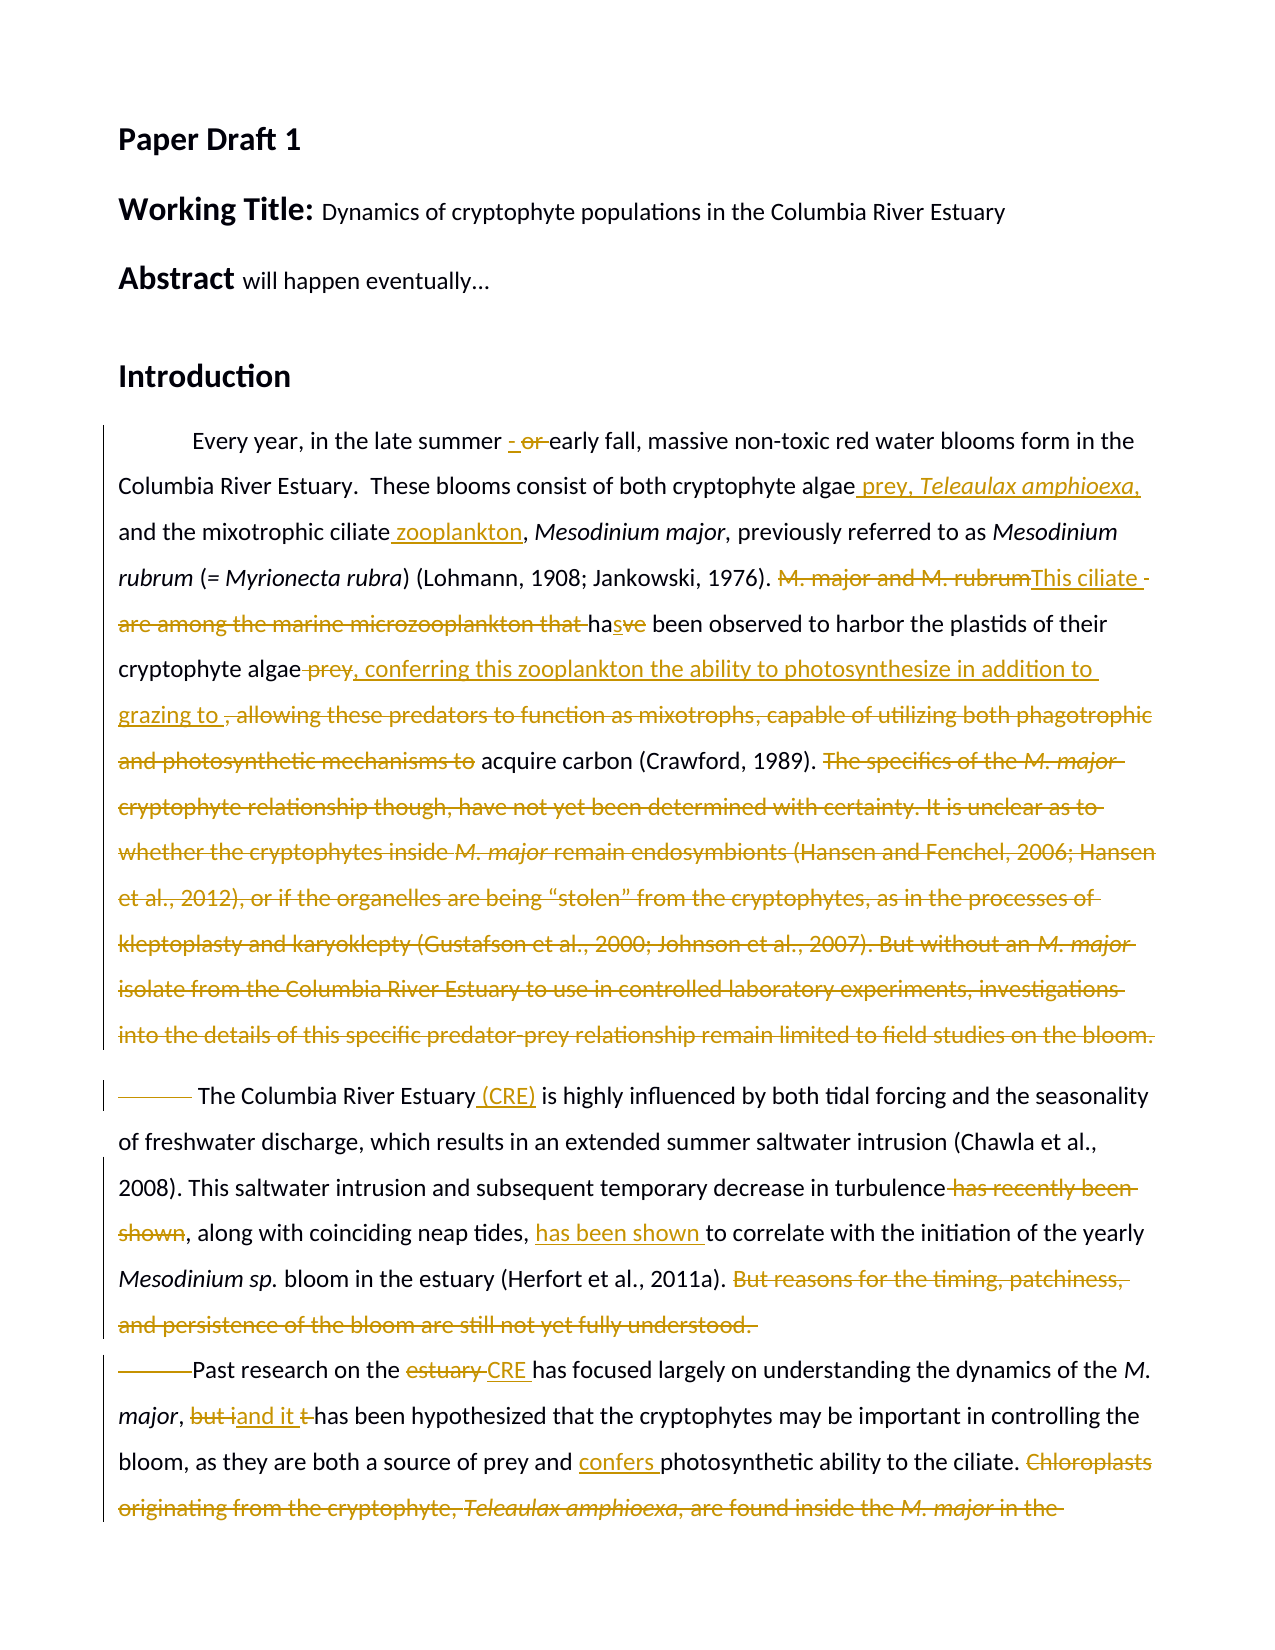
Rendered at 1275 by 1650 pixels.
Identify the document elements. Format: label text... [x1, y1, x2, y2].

text Paper Draft 1 [118, 118, 1157, 159]
text Introduction [118, 355, 1157, 396]
text The Columbia River Estuary is highly influenced by both tidal forcing and the seasonality of freshwater discharge, which results in an extended summer saltwater intrusion (Chawla et al., 2008). This saltwater intrusion and subsequent temporary decrease in turbulence, along with coinciding neap tides, to correlate with the initiation of the yearly Mesodinium sp. bloom in the estuary (Herfort et al., 2011a). [118, 1080, 1157, 1339]
text Every year, in the late summer early fall, massive non-toxic red water blooms form in the Columbia River Estuary. These blooms consist of both cryptophyte algae and the mixotrophic ciliate, Mesodinium major, previously referred to as Mesodinium rubrum (= Myrionecta rubra) (Lohmann, 1908; Jankowski, 1976). ha been observed to harbor the plastids of their cryptophyte algae acquire carbon (Crawford, 1989). [118, 425, 1157, 1080]
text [118, 1355, 1157, 1522]
text Working Title: Dynamics of cryptophyte populations in the Columbia River Estuary [118, 188, 1157, 228]
text Abstract will happen eventually... [118, 257, 1157, 298]
